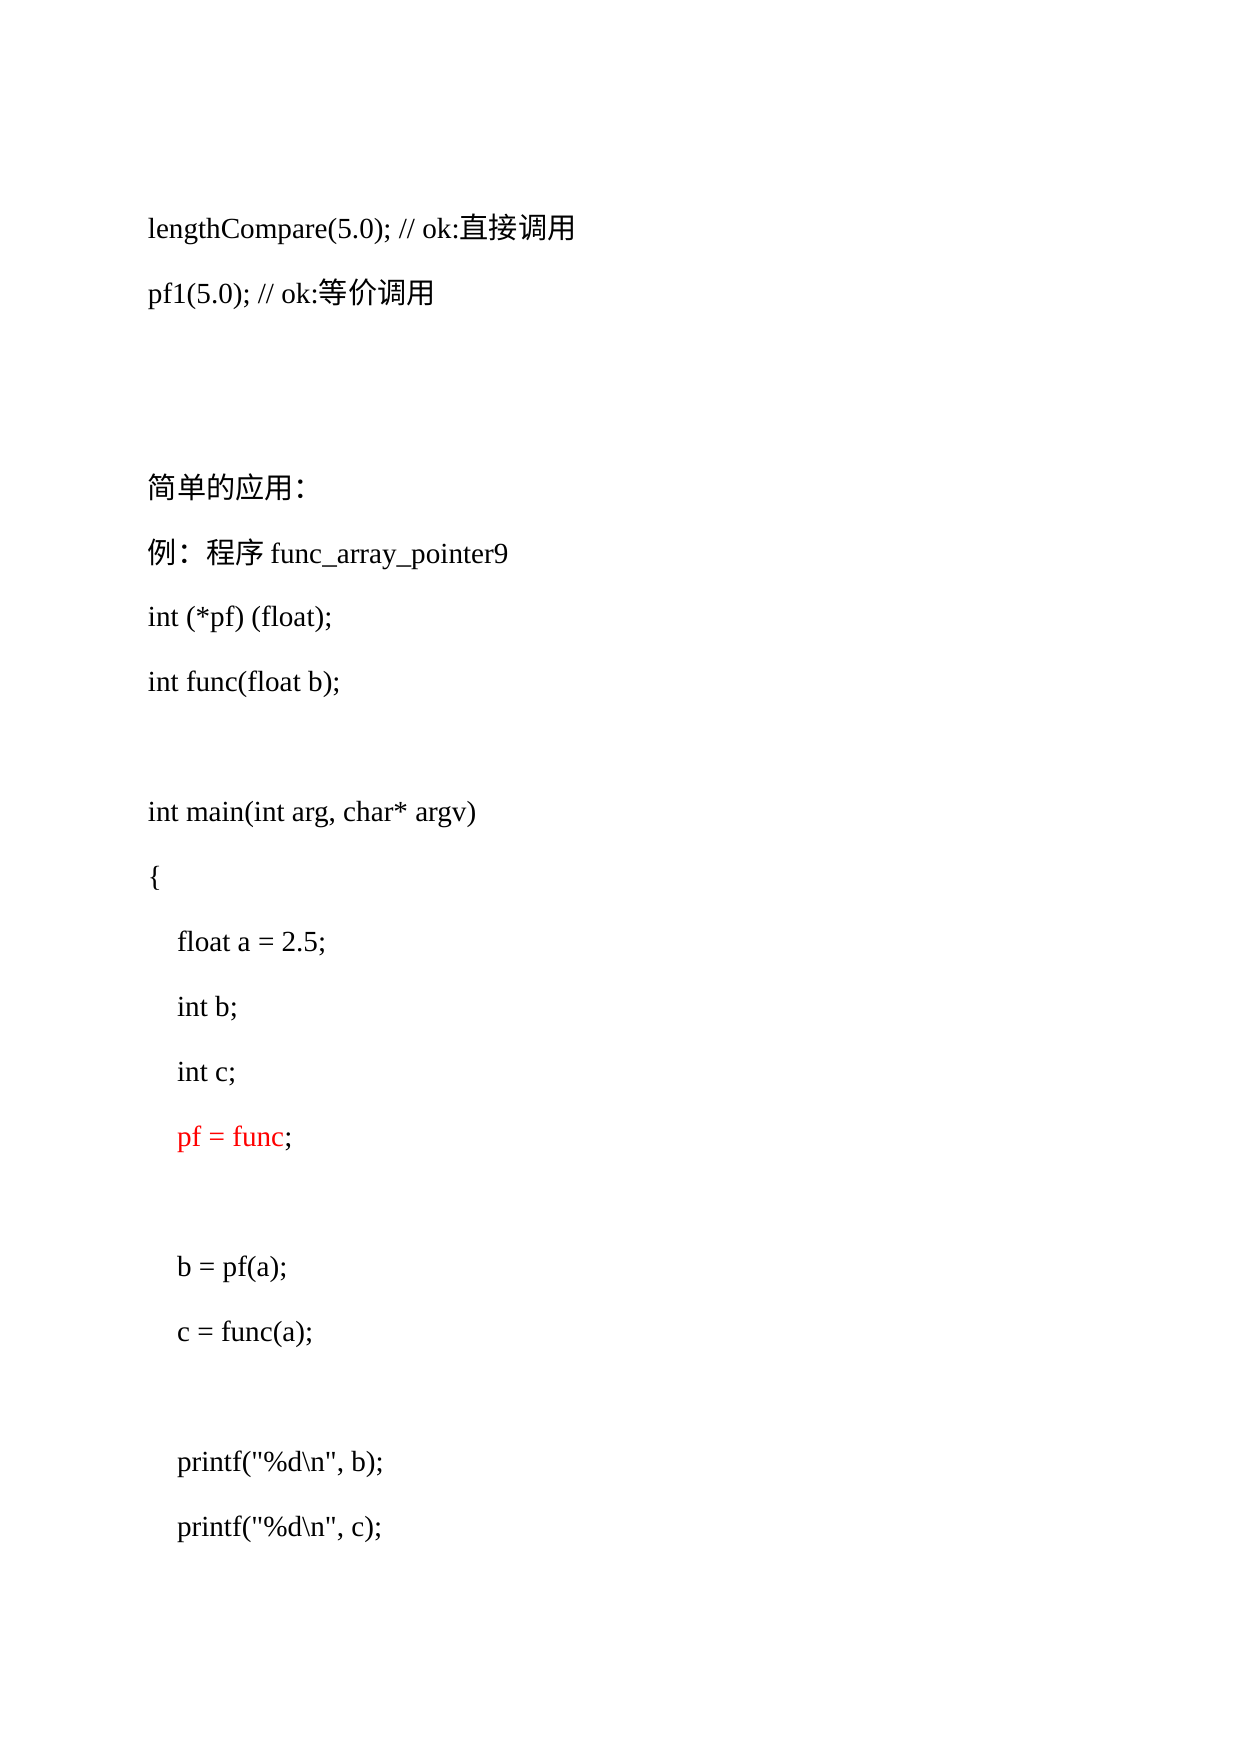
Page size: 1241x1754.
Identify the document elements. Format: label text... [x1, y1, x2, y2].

text int b; [148, 973, 1092, 1038]
text printf("%d\n", c); [148, 1493, 1092, 1558]
text 简单的应用： [148, 453, 1092, 518]
text int c; [148, 1038, 1092, 1103]
text b = pf(a); [148, 1233, 1092, 1298]
text lengthCompare(5.0); // ok:直接调用 [148, 193, 1092, 258]
text 例：程序func_array_pointer9 [148, 518, 1092, 583]
text int func(float b); [148, 648, 1092, 713]
text { [148, 843, 1092, 908]
text printf("%d\n", b); [148, 1428, 1092, 1493]
text c = func(a); [148, 1298, 1092, 1363]
text pf1(5.0); // ok:等价调用 [148, 258, 1092, 323]
text pf = func; [148, 1103, 1092, 1168]
text float a = 2.5; [148, 908, 1092, 973]
text int main(int arg, char* argv) [148, 778, 1092, 843]
text int (*pf) (float); [148, 583, 1092, 648]
